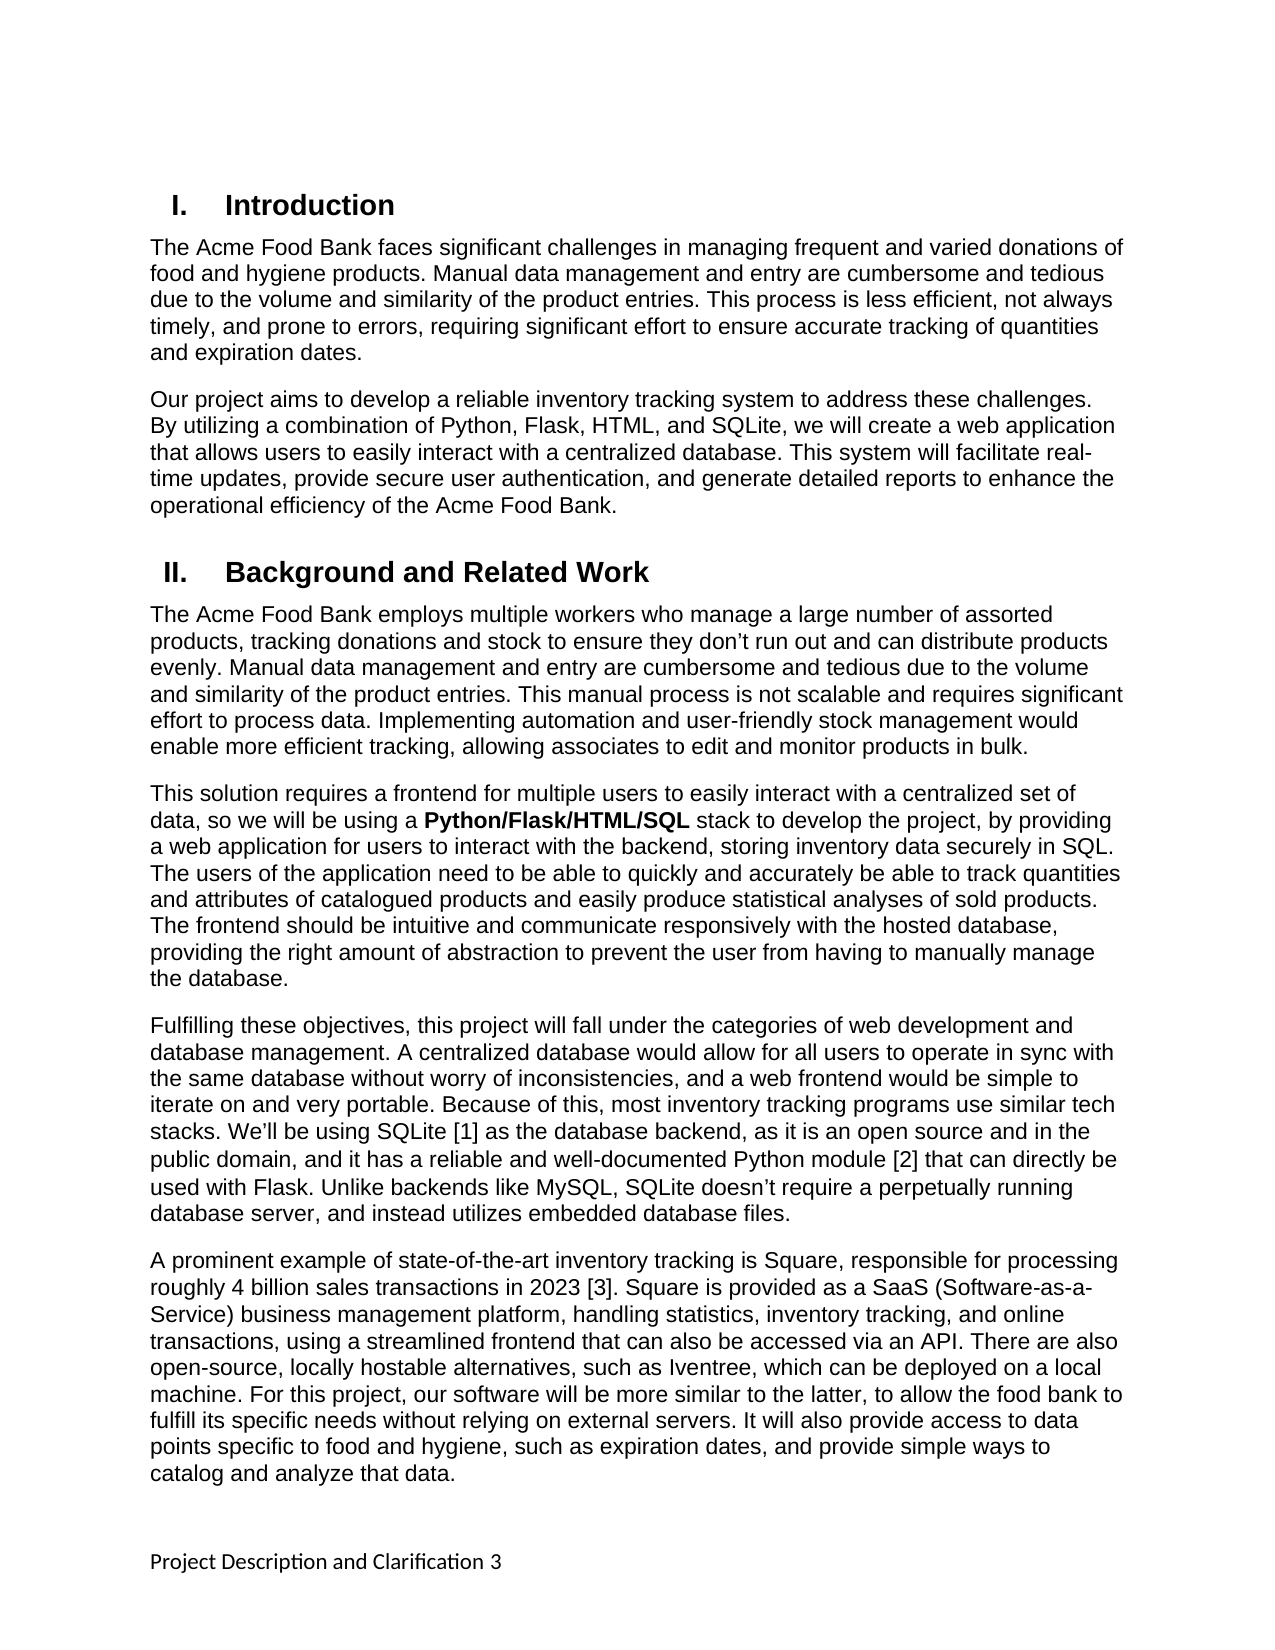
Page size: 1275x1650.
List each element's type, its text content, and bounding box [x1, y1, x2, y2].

text Fulfilling these objectives, this project will fall under the categories of web development and database management. A centralized database would allow for all users to operate in sync with the same database without worry of inconsistencies, and a web frontend would be simple to iterate on and very portable. Because of this, most inventory tracking programs use similar tech stacks. We’ll be using SQLite as the database backend, as it is an open source and in the public domain, and it has a reliable and well-documented Python module that can directly be used with Flask. Unlike backends like MySQL, SQLite doesn’t require a perpetually running database server, and instead utilizes embedded database files. [150, 1012, 1125, 1226]
text A prominent example of state-of-the-art inventory tracking is Square, responsible for processing roughly 4 billion sales transactions in 2023. Square is provided as a SaaS (Software-as-a-Service) business management platform, handling statistics, inventory tracking, and online transactions, using a streamlined frontend that can also be accessed via an API. There are also open-source, locally hostable alternatives, such as Iventree, which can be deployed on a local machine. For this project, our software will be more similar to the latter, to allow the food bank to fulfill its specific needs without relying on external servers. It will also provide access to data points specific to food and hygiene, such as expiration dates, and provide simple ways to catalog and analyze that data. [150, 1247, 1125, 1486]
subtitle Background and Related Work [187, 555, 1125, 589]
text The Acme Food Bank faces significant challenges in managing frequent and varied donations of food and hygiene products. Manual data management and entry are cumbersome and tedious due to the volume and similarity of the product entries. This process is less efficient, not always timely, and prone to errors, requiring significant effort to ensure accurate tracking of quantities and expiration dates. [150, 233, 1125, 365]
subtitle Introduction [187, 187, 1125, 221]
text This solution requires a frontend for multiple users to easily interact with a centralized set of data, so we will be using a Python/Flask/HTML/SQL stack to develop the project, by providing a web application for users to interact with the backend, storing inventory data securely in SQL. The users of the application need to be able to quickly and accurately be able to track quantities and attributes of catalogued products and easily produce statistical analyses of sold products. The frontend should be intuitive and communicate responsively with the hosted database, providing the right amount of abstraction to prevent the user from having to manually manage the database. [150, 780, 1125, 991]
text The Acme Food Bank employs multiple workers who manage a large number of assorted products, tracking donations and stock to ensure they don’t run out and can distribute products evenly. Manual data management and entry are cumbersome and tedious due to the volume and similarity of the product entries. This manual process is not scalable and requires significant effort to process data. Implementing automation and user-friendly stock management would enable more efficient tracking, allowing associates to edit and monitor products in bulk. [150, 601, 1125, 759]
text Our project aims to develop a reliable inventory tracking system to address these challenges. By utilizing a combination of Python, Flask, HTML, and SQLite, we will create a web application that allows users to easily interact with a centralized database. This system will facilitate real-time updates, provide secure user authentication, and generate detailed reports to enhance the operational efficiency of the Acme Food Bank. [150, 386, 1125, 518]
